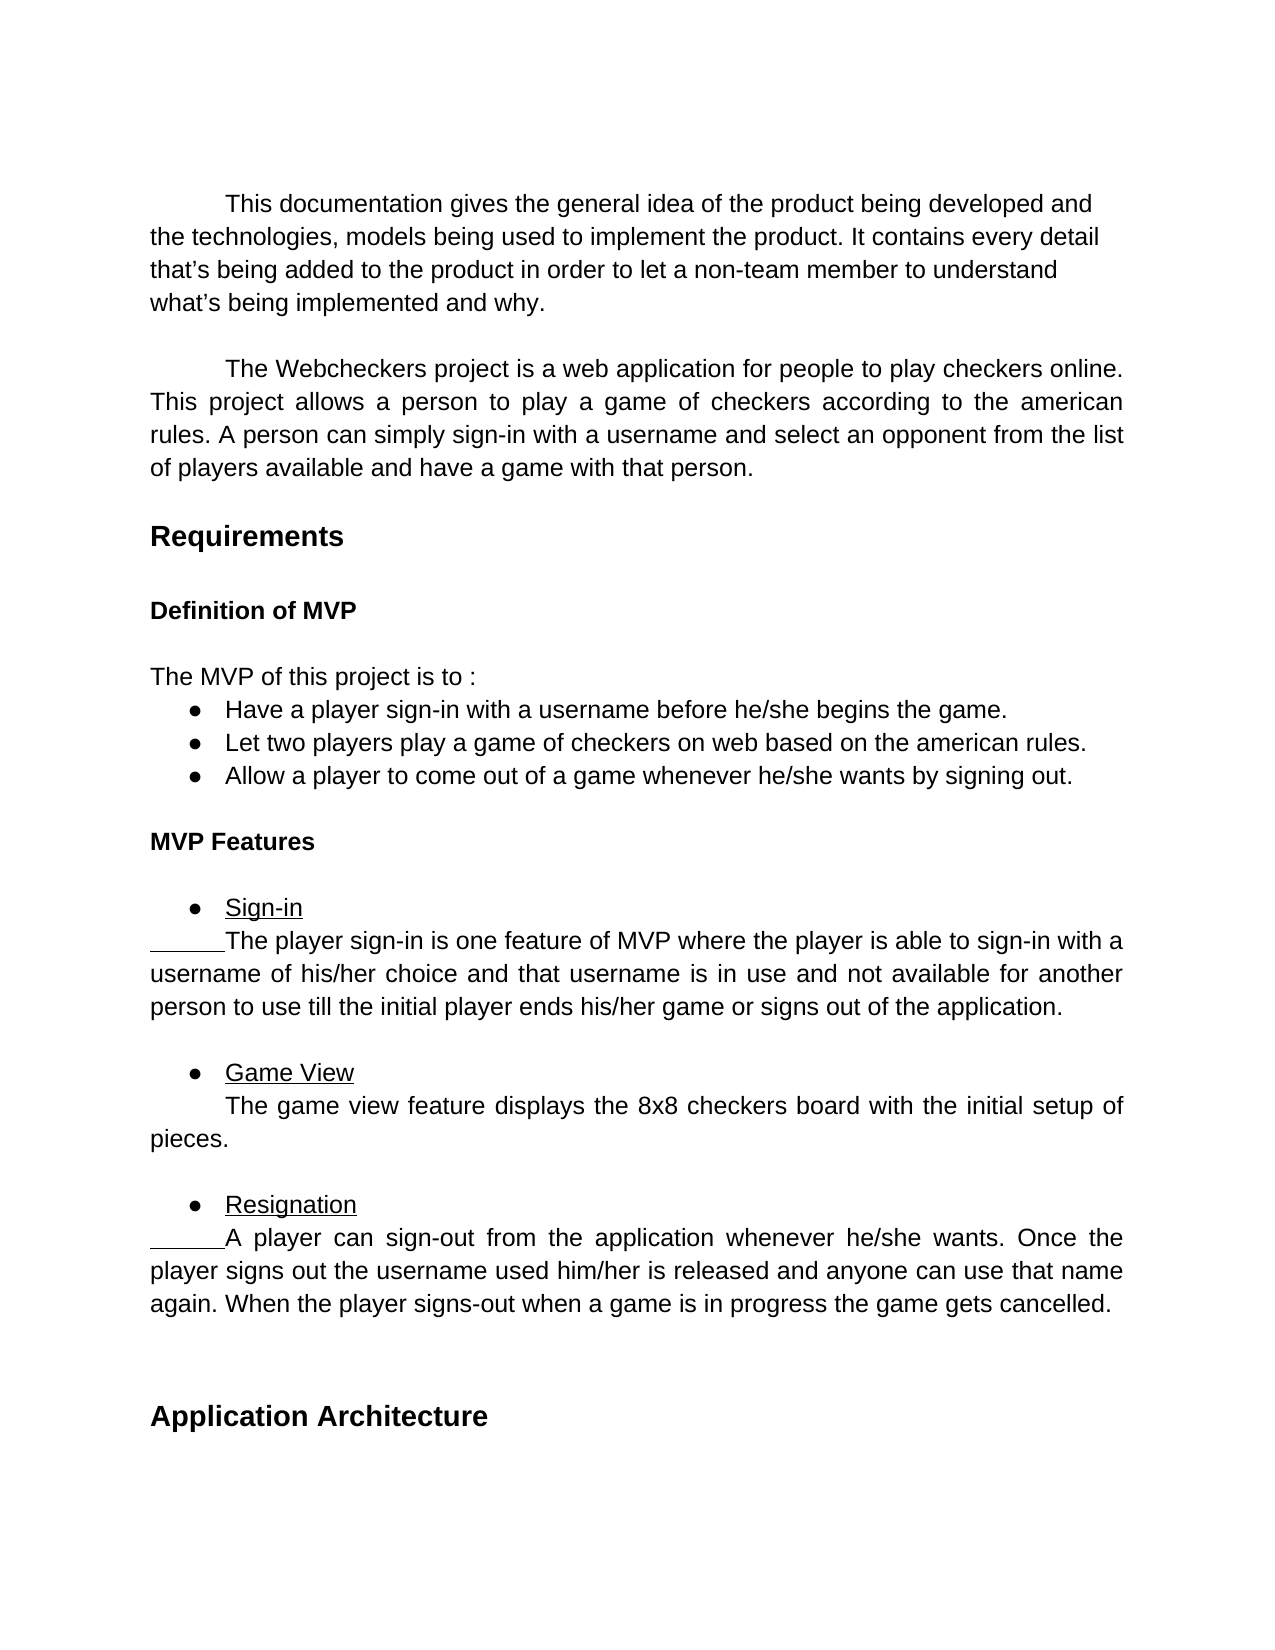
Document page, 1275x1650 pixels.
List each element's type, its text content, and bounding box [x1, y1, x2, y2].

text This documentation gives the general idea of the product being developed and the technologies, models being used to implement the product. It contains every detail that’s being added to the product in order to let a non-team member to understand what’s being implemented and why. [150, 188, 1125, 316]
text Definition of MVP [150, 596, 1125, 624]
text MVP Features [150, 827, 1125, 856]
list Have a player sign-in with a username before he/she begins the game. [187, 695, 1125, 724]
text The game view feature displays the 8x8 checkers board with the initial setup of pieces. [150, 1091, 1125, 1153]
text The player sign-in is one feature of MVP where the player is able to sign-in with a username of his/her choice and that username is in use and not available for another person to use till the initial player ends his/her game or signs out of the application. [150, 926, 1125, 1021]
list Allow a player to come out of a game whenever he/she wants by signing out. [187, 761, 1125, 790]
list Game View [187, 1058, 1125, 1087]
text The Webcheckers project is a web application for people to play checkers online. This project allows a person to play a game of checkers according to the american rules. A person can simply sign-in with a username and select an opponent from the list of players available and have a game with that person. [150, 354, 1125, 481]
text A player can sign-out from the application whenever he/she wants. Once the player signs out the username used him/her is released and anyone can use that name again. When the player signs-out when a game is in progress the game gets cancelled. [150, 1223, 1125, 1318]
text Application Architecture [150, 1399, 1125, 1433]
text Requirements [150, 519, 1125, 552]
list Resignation [187, 1190, 1125, 1219]
list Sign-in [187, 893, 1125, 922]
list Let two players play a game of checkers on web based on the american rules. [187, 728, 1125, 757]
text The MVP of this project is to : [150, 662, 1125, 691]
